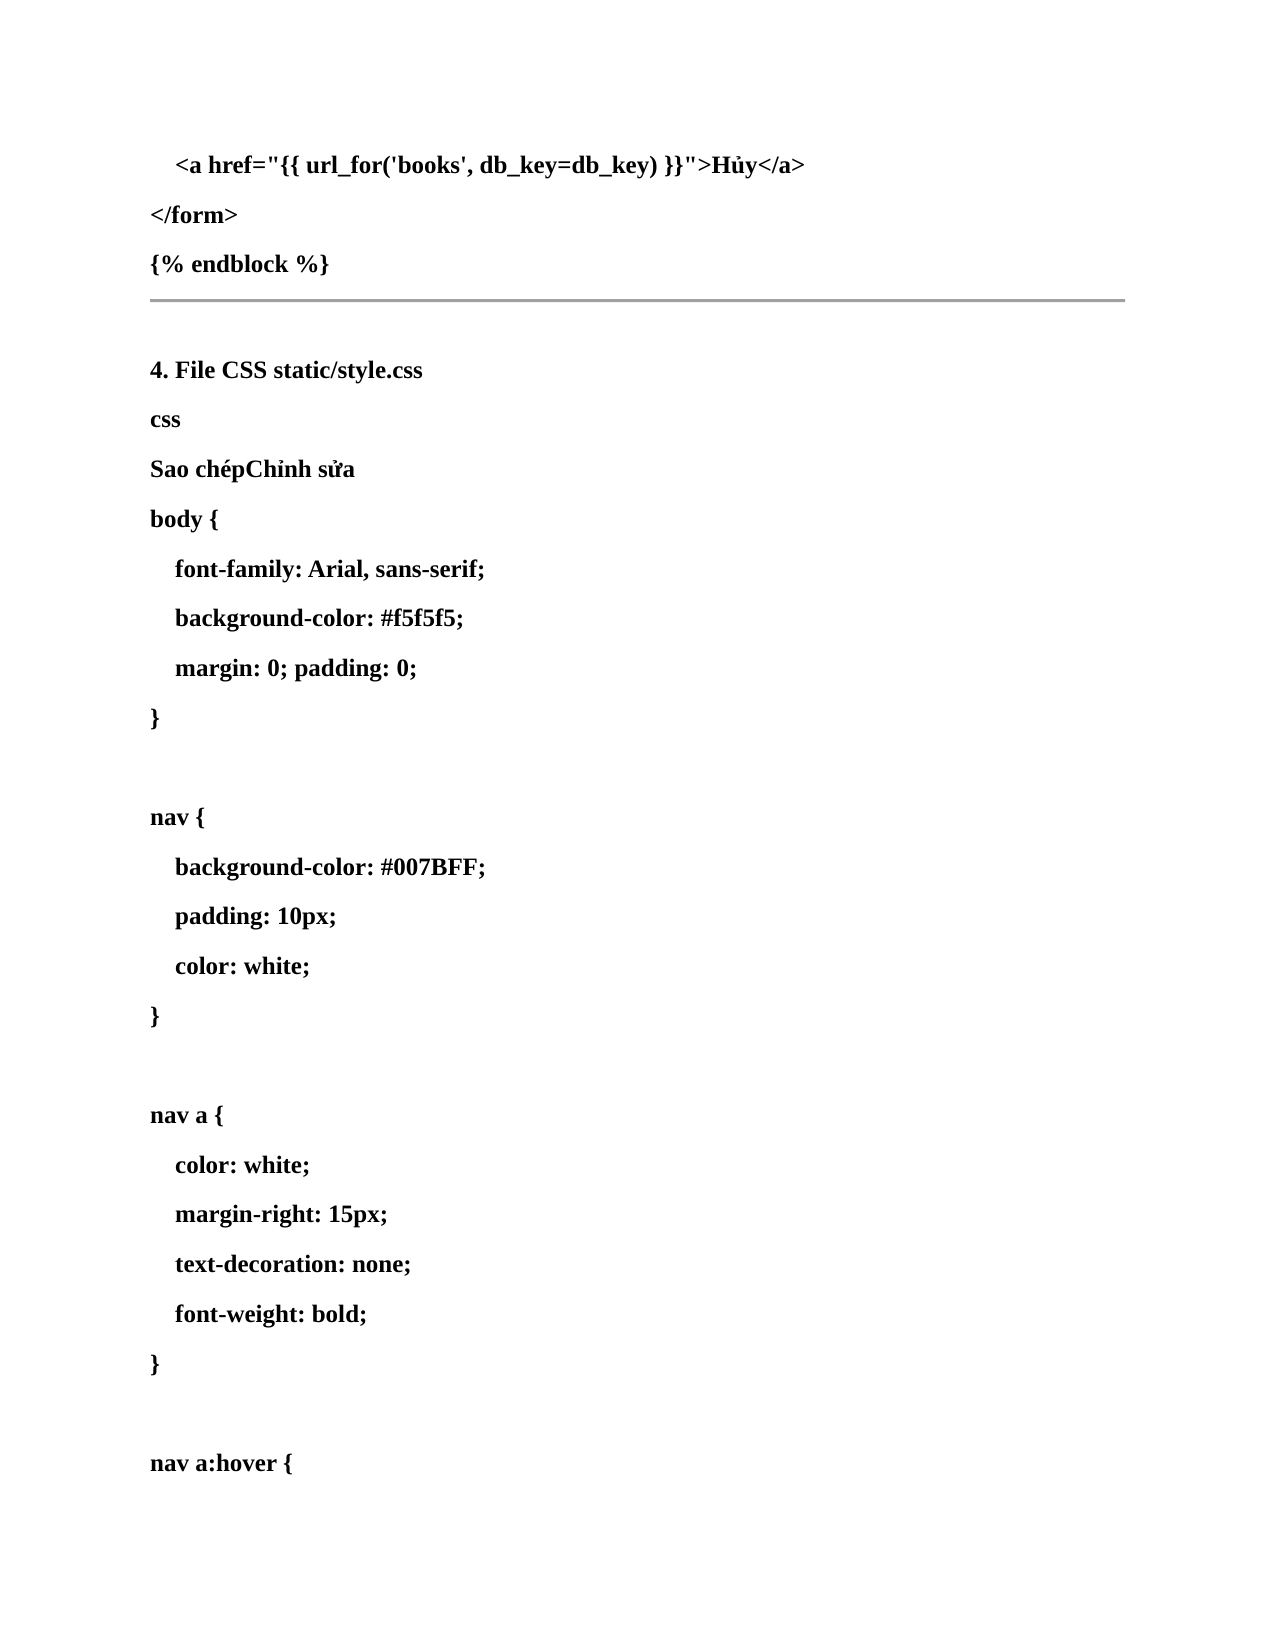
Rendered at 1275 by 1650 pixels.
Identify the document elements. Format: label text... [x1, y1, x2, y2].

text nav a { [150, 1100, 1125, 1129]
text <a href="{{ url_for('books', db_key=db_key) }}">Hủy</a> [150, 150, 1125, 179]
text background-color: #f5f5f5; [150, 603, 1125, 632]
text margin-right: 15px; [150, 1199, 1125, 1228]
text padding: 10px; [150, 901, 1125, 930]
text </form> [150, 200, 1125, 228]
text text-decoration: none; [150, 1249, 1125, 1278]
text } [150, 1001, 1125, 1029]
text 4. File CSS static/style.css [150, 355, 1125, 384]
text } [150, 1349, 1125, 1377]
text background-color: #007BFF; [150, 852, 1125, 881]
text font-family: Arial, sans-serif; [150, 554, 1125, 582]
text color: white; [150, 951, 1125, 980]
text {% endblock %} [150, 249, 1125, 278]
text Sao chépChỉnh sửa [150, 454, 1125, 483]
text css [150, 404, 1125, 433]
text nav { [150, 802, 1125, 831]
text nav a:hover { [150, 1448, 1125, 1477]
text font-weight: bold; [150, 1299, 1125, 1328]
text margin: 0; padding: 0; [150, 653, 1125, 682]
text body { [150, 504, 1125, 533]
text color: white; [150, 1150, 1125, 1179]
text } [150, 703, 1125, 731]
